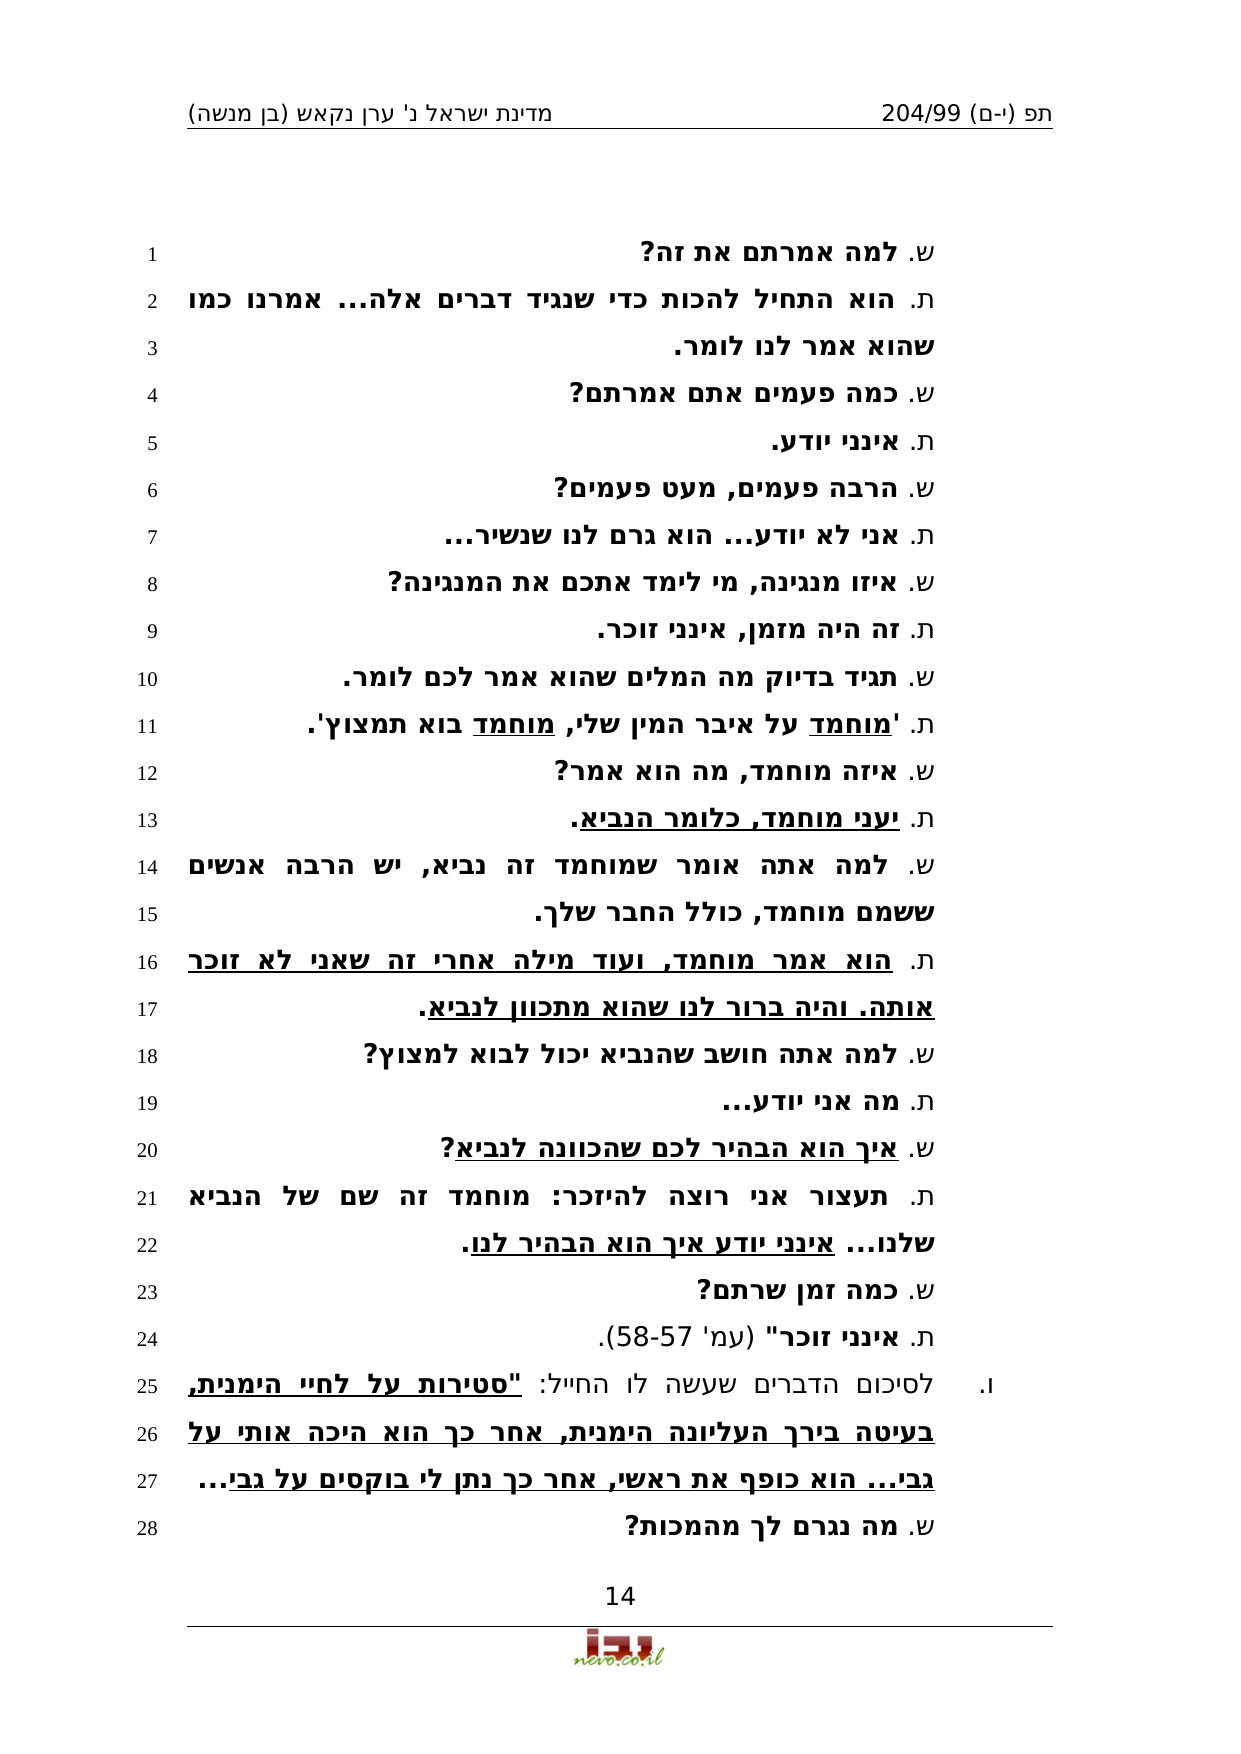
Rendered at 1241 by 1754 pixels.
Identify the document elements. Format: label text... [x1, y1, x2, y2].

picture [574, 1628, 666, 1667]
text ש. למה אתה חושב שהנביא יכול לבוא למצוץ? [187, 1038, 994, 1070]
text ת. יעני מוחמד, כלומר הנביא. [187, 802, 994, 834]
text ש. תגיד בדיוק מה המלים שהוא אמר לכם לומר. [187, 661, 994, 692]
text ת. הוא אמר מוחמד, ועוד מילה אחרי זה שאני לא זוכר אותה. והיה ברור לנו שהוא מתכוון לנביא. [187, 944, 994, 1023]
text ש. איזה מוחמד, מה הוא אמר? [187, 755, 994, 787]
text ש. כמה פעמים אתם אמרתם? [187, 378, 994, 409]
text ש. הרבה פעמים, מעט פעמים? [187, 472, 994, 504]
text ש. מה נגרם לך מהמכות? [187, 1510, 994, 1542]
text ת. אינני יודע. [187, 425, 994, 456]
text ת. מה אני יודע... [187, 1086, 994, 1117]
text ת. הוא התחיל להכות כדי שנגיד דברים אלה... אמרנו כמו שהוא אמר לנו לומר. [187, 283, 994, 362]
text ת. 'מוחמד על איבר המין שלי, מוחמד בוא תמצוץ'. [187, 708, 994, 739]
text ת. אני לא יודע... הוא גרם לנו שנשיר... [187, 519, 994, 551]
text ש. איך הוא הבהיר לכם שהכוונה לנביא? [187, 1133, 994, 1164]
text ש. למה אמרתם את זה? [187, 236, 994, 268]
text ש. למה אתה אומר שמוחמד זה נביא, יש הרבה אנשים ששמם מוחמד, כולל החבר שלך. [187, 850, 994, 928]
text ש. איזו מנגינה, מי לימד אתכם את המנגינה? [187, 567, 994, 598]
text ת. תעצור אני רוצה להיזכר: מוחמד זה שם של הנביא שלנו... אינני יודע איך הוא הבהיר לנו. [187, 1180, 994, 1259]
text ת. זה היה מזמן, אינני זוכר. [187, 614, 994, 645]
text ו. לסיכום הדברים שעשה לו החייל: "סטירות על לחיי הימנית, בעיטה בירך העליונה הימנית, אחר כך הוא היכה אותי על גבי... הוא כופף את ראשי, אחר כך נתן לי בוקסים על גבי... [187, 1369, 994, 1494]
text ש. כמה זמן שרתם? [187, 1274, 994, 1306]
text ת. אינני זוכר" (עמ' 58-57). [187, 1322, 994, 1353]
